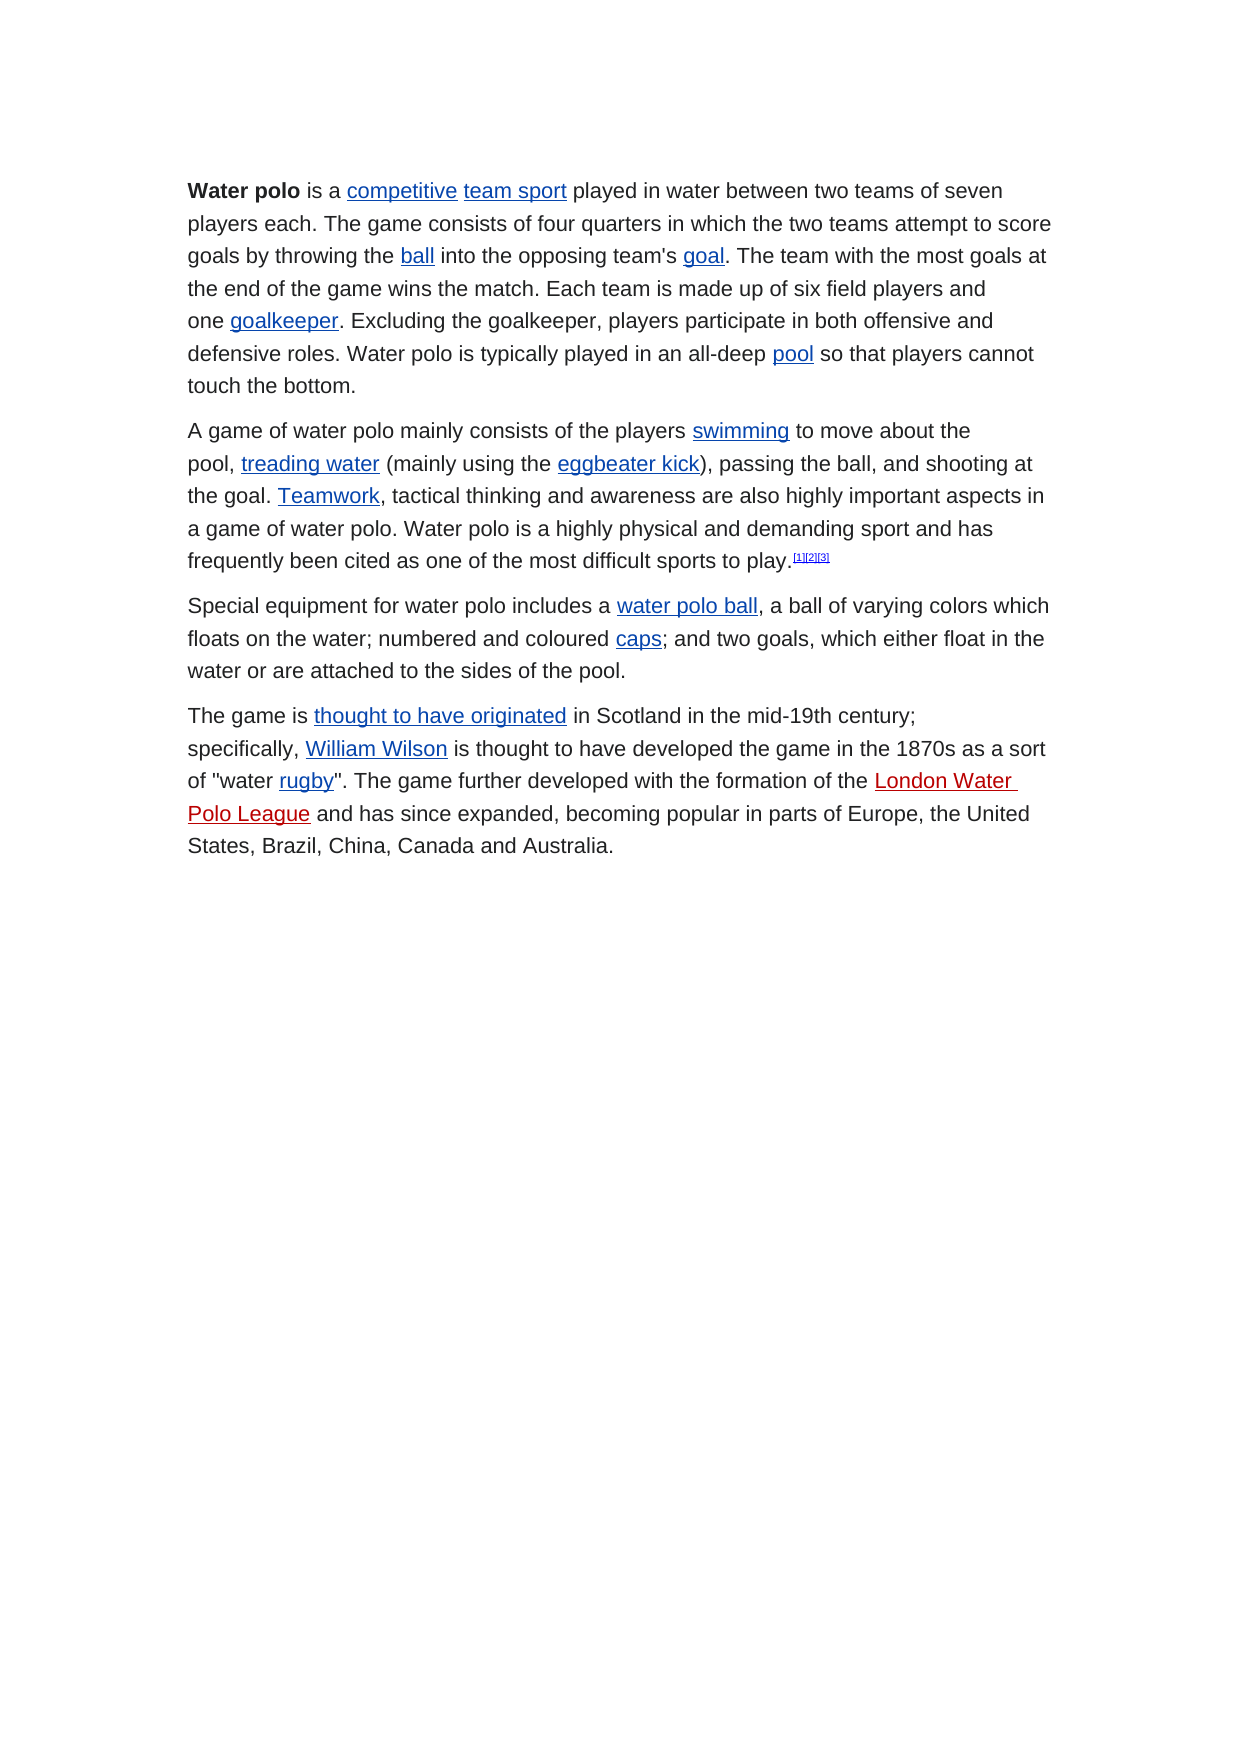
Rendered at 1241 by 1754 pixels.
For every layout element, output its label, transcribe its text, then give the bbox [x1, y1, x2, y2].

text Water polo is a competitive team sport played in water between two teams of seven players each. The game consists of four quarters in which the two teams attempt to score goals by throwing the ball into the opposing team's goal. The team with the most goals at the end of the game wins the match. Each team is made up of six field players and one goalkeeper. Excluding the goalkeeper, players participate in both offensive and defensive roles. Water polo is typically played in an all-deep pool so that players cannot touch the bottom. [187, 174, 1053, 402]
text Special equipment for water polo includes a water polo ball, a ball of varying colors which floats on the water; numbered and coloured caps; and two goals, which either float in the water or are attached to the sides of the pool. [187, 589, 1053, 687]
text The game is thought to have originated in Scotland in the mid-19th century; specifically, William Wilson is thought to have developed the game in the 1870s as a sort of "water rugby". The game further developed with the formation of the London Water Polo League and has since expanded, becoming popular in parts of Europe, the United States, Brazil, China, Canada and Australia. [187, 699, 1053, 862]
text A game of water polo mainly consists of the players swimming to move about the pool, treading water (mainly using the eggbeater kick), passing the ball, and shooting at the goal. Teamwork, tactical thinking and awareness are also highly important aspects in a game of water polo. Water polo is a highly physical and demanding sport and has frequently been cited as one of the most difficult sports to play.[1][2][3] [187, 414, 1053, 577]
